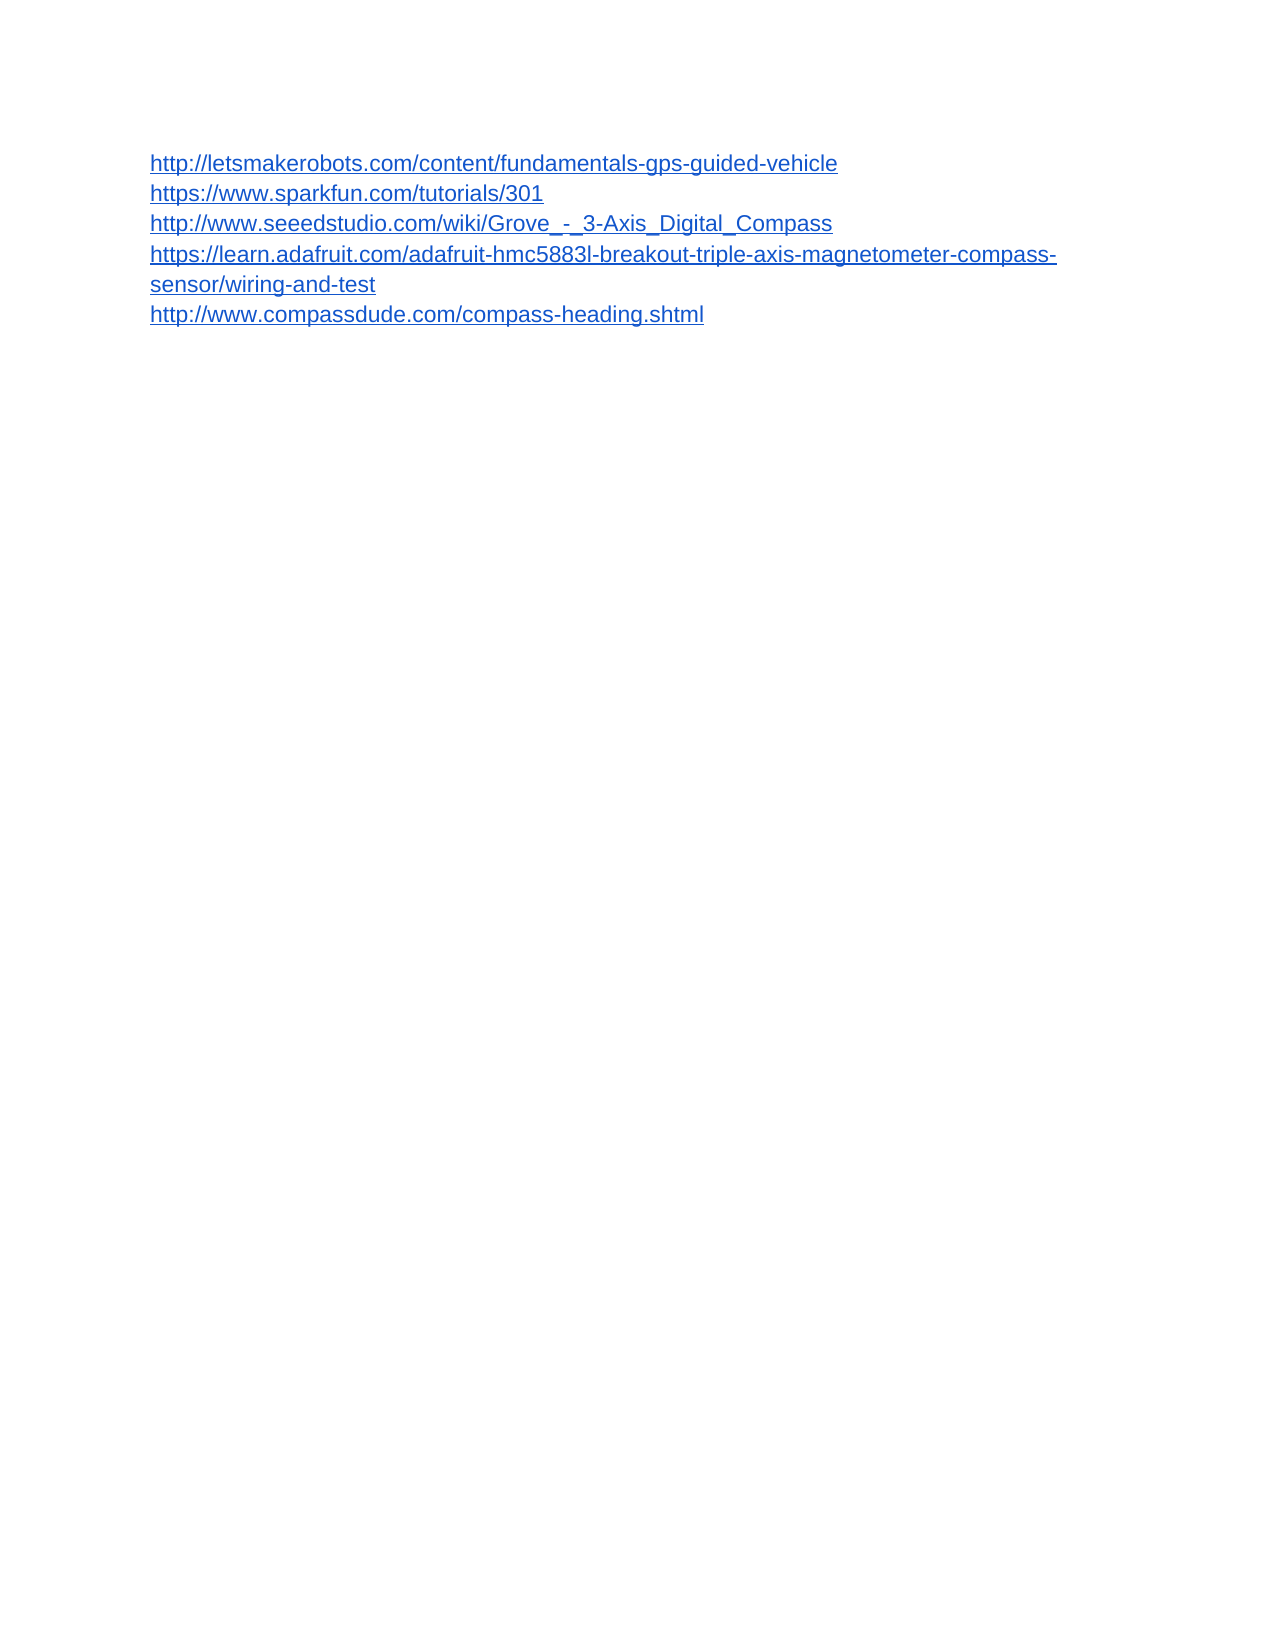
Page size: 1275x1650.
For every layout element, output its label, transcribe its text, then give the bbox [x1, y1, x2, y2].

text https://www.sparkfun.com/tutorials/301 [150, 180, 1125, 207]
text http://letsmakerobots.com/content/fundamentals-gps-guided-vehicle [150, 150, 1125, 176]
text https://learn.adafruit.com/adafruit-hmc5883l-breakout-triple-axis-magnetometer-compass-sensor/wiring-and-test [150, 241, 1125, 297]
text http://www.seeedstudio.com/wiki/Grove_-_3-Axis_Digital_Compass [150, 210, 1125, 237]
text http://www.compassdude.com/compass-heading.shtml [150, 301, 1125, 327]
